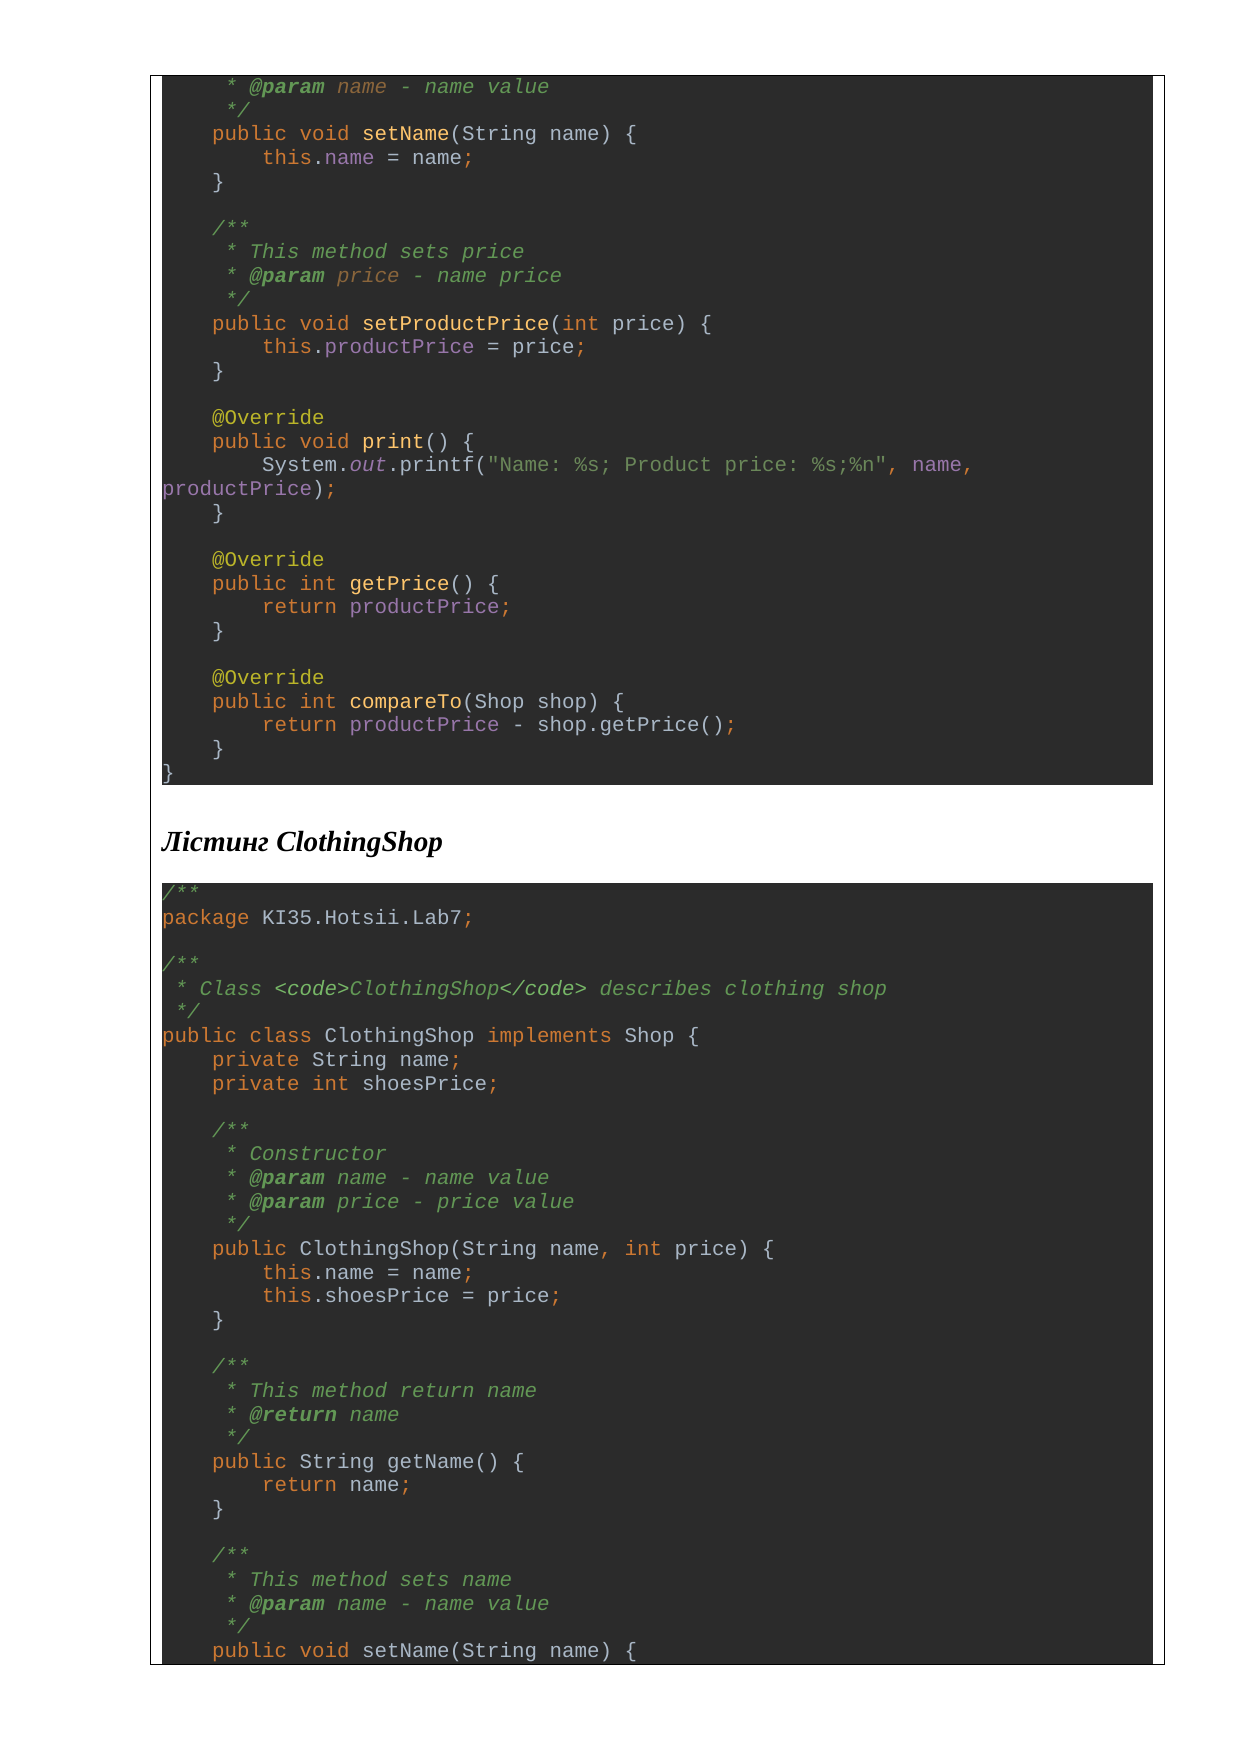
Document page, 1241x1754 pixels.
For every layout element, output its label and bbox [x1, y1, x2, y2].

table_header [151, 76, 1164, 1664]
